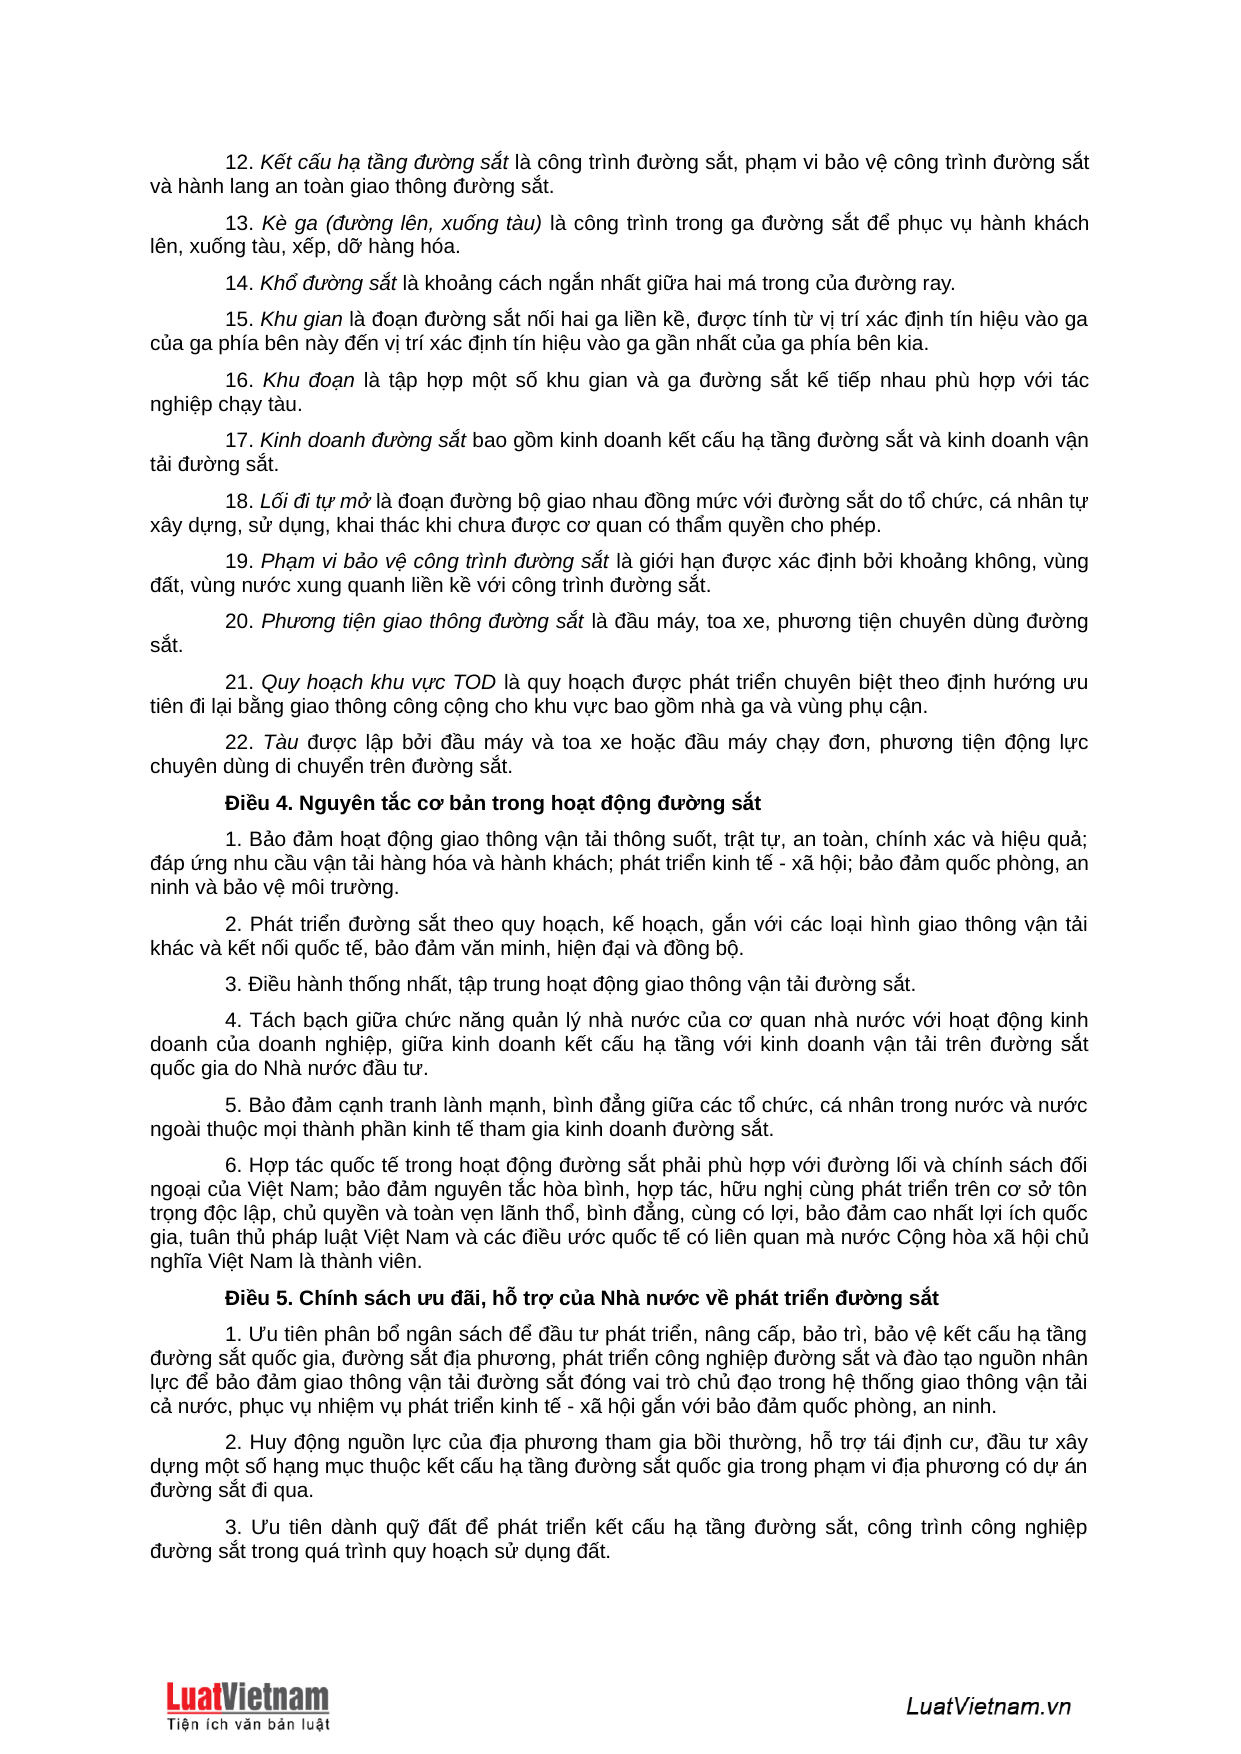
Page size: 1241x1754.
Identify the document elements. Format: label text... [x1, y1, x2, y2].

text 15. Khu gian là đoạn đường sắt nối hai ga liền kề, được tính từ vị trí xác định tín hiệu vào ga của ga phía bên này đến vị trí xác định tín hiệu vào ga gần nhất của ga phía bên kia. [150, 307, 1090, 355]
text 3. Ưu tiên dành quỹ đất để phát triển kết cấu hạ tầng đường sắt, công trình công nghiệp đường sắt trong quá trình quy hoạch sử dụng đất. [150, 1514, 1090, 1562]
text 5. Bảo đảm cạnh tranh lành mạnh, bình đẳng giữa các tổ chức, cá nhân trong nước và nước ngoài thuộc mọi thành phần kinh tế tham gia kinh doanh đường sắt. [150, 1093, 1090, 1141]
text 21. Quy hoạch khu vực TOD là quy hoạch được phát triển chuyên biệt theo định hướng ưu tiên đi lại bằng giao thông công cộng cho khu vực bao gồm nhà ga và vùng phụ cận. [150, 670, 1090, 718]
text 18. Lối đi tự mở là đoạn đường bộ giao nhau đồng mức với đường sắt do tổ chức, cá nhân tự xây dựng, sử dụng, khai thác khi chưa được cơ quan có thẩm quyền cho phép. [150, 488, 1090, 536]
text 14. Khổ đường sắt là khoảng cách ngắn nhất giữa hai má trong của đường ray. [150, 271, 1090, 295]
text 1. Bảo đảm hoạt động giao thông vận tải thông suốt, trật tự, an toàn, chính xác và hiệu quả; đáp ứng nhu cầu vận tải hàng hóa và hành khách; phát triển kinh tế - xã hội; bảo đảm quốc phòng, an ninh và bảo vệ môi trường. [150, 827, 1090, 899]
text 16. Khu đoạn là tập hợp một số khu gian và ga đường sắt kế tiếp nhau phù hợp với tác nghiệp chạy tàu. [150, 368, 1090, 416]
text 2. Phát triển đường sắt theo quy hoạch, kế hoạch, gắn với các loại hình giao thông vận tải khác và kết nối quốc tế, bảo đảm văn minh, hiện đại và đồng bộ. [150, 911, 1090, 959]
text 20. Phương tiện giao thông đường sắt là đầu máy, toa xe, phương tiện chuyên dùng đường sắt. [150, 609, 1090, 657]
text 1. Ưu tiên phân bổ ngân sách để đầu tư phát triển, nâng cấp, bảo trì, bảo vệ kết cấu hạ tầng đường sắt quốc gia, đường sắt địa phương, phát triển công nghiệp đường sắt và đào tạo nguồn nhân lực để bảo đảm giao thông vận tải đường sắt đóng vai trò chủ đạo trong hệ thống giao thông vận tải cả nước, phục vụ nhiệm vụ phát triển kinh tế - xã hội gắn với bảo đảm quốc phòng, an ninh. [150, 1322, 1090, 1418]
text 17. Kinh doanh đường sắt bao gồm kinh doanh kết cấu hạ tầng đường sắt và kinh doanh vận tải đường sắt. [150, 428, 1090, 476]
text 12. Kết cấu hạ tầng đường sắt là công trình đường sắt, phạm vi bảo vệ công trình đường sắt và hành lang an toàn giao thông đường sắt. [150, 150, 1090, 198]
text 6. Hợp tác quốc tế trong hoạt động đường sắt phải phù hợp với đường lối và chính sách đối ngoại của Việt Nam; bảo đảm nguyên tắc hòa bình, hợp tác, hữu nghị cùng phát triển trên cơ sở tôn trọng độc lập, chủ quyền và toàn vẹn lãnh thổ, bình đẳng, cùng có lợi, bảo đảm cao nhất lợi ích quốc gia, tuân thủ pháp luật Việt Nam và các điều ước quốc tế có liên quan mà nước Cộng hòa xã hội chủ nghĩa Việt Nam là thành viên. [150, 1153, 1090, 1273]
text 22. Tàu được lập bởi đầu máy và toa xe hoặc đầu máy chạy đơn, phương tiện động lực chuyên dùng di chuyển trên đường sắt. [150, 730, 1090, 778]
text 2. Huy động nguồn lực của địa phương tham gia bồi thường, hỗ trợ tái định cư, đầu tư xây dựng một số hạng mục thuộc kết cấu hạ tầng đường sắt quốc gia trong phạm vi địa phương có dự án đường sắt đi qua. [150, 1430, 1090, 1502]
text Điều 4. Nguyên tắc cơ bản trong hoạt động đường sắt [150, 791, 1090, 814]
text 3. Điều hành thống nhất, tập trung hoạt động giao thông vận tải đường sắt. [150, 972, 1090, 996]
text 13. Kè ga (đường lên, xuống tàu) là công trình trong ga đường sắt để phục vụ hành khách lên, xuống tàu, xếp, dỡ hàng hóa. [150, 210, 1090, 258]
text 19. Phạm vi bảo vệ công trình đường sắt là giới hạn được xác định bởi khoảng không, vùng đất, vùng nước xung quanh liền kề với công trình đường sắt. [150, 549, 1090, 597]
picture [150, 1659, 1090, 1754]
text Điều 5. Chính sách ưu đãi, hỗ trợ của Nhà nước về phát triển đường sắt [150, 1285, 1090, 1309]
text 4. Tách bạch giữa chức năng quản lý nhà nước của cơ quan nhà nước với hoạt động kinh doanh của doanh nghiệp, giữa kinh doanh kết cấu hạ tầng với kinh doanh vận tải trên đường sắt quốc gia do Nhà nước đầu tư. [150, 1008, 1090, 1080]
